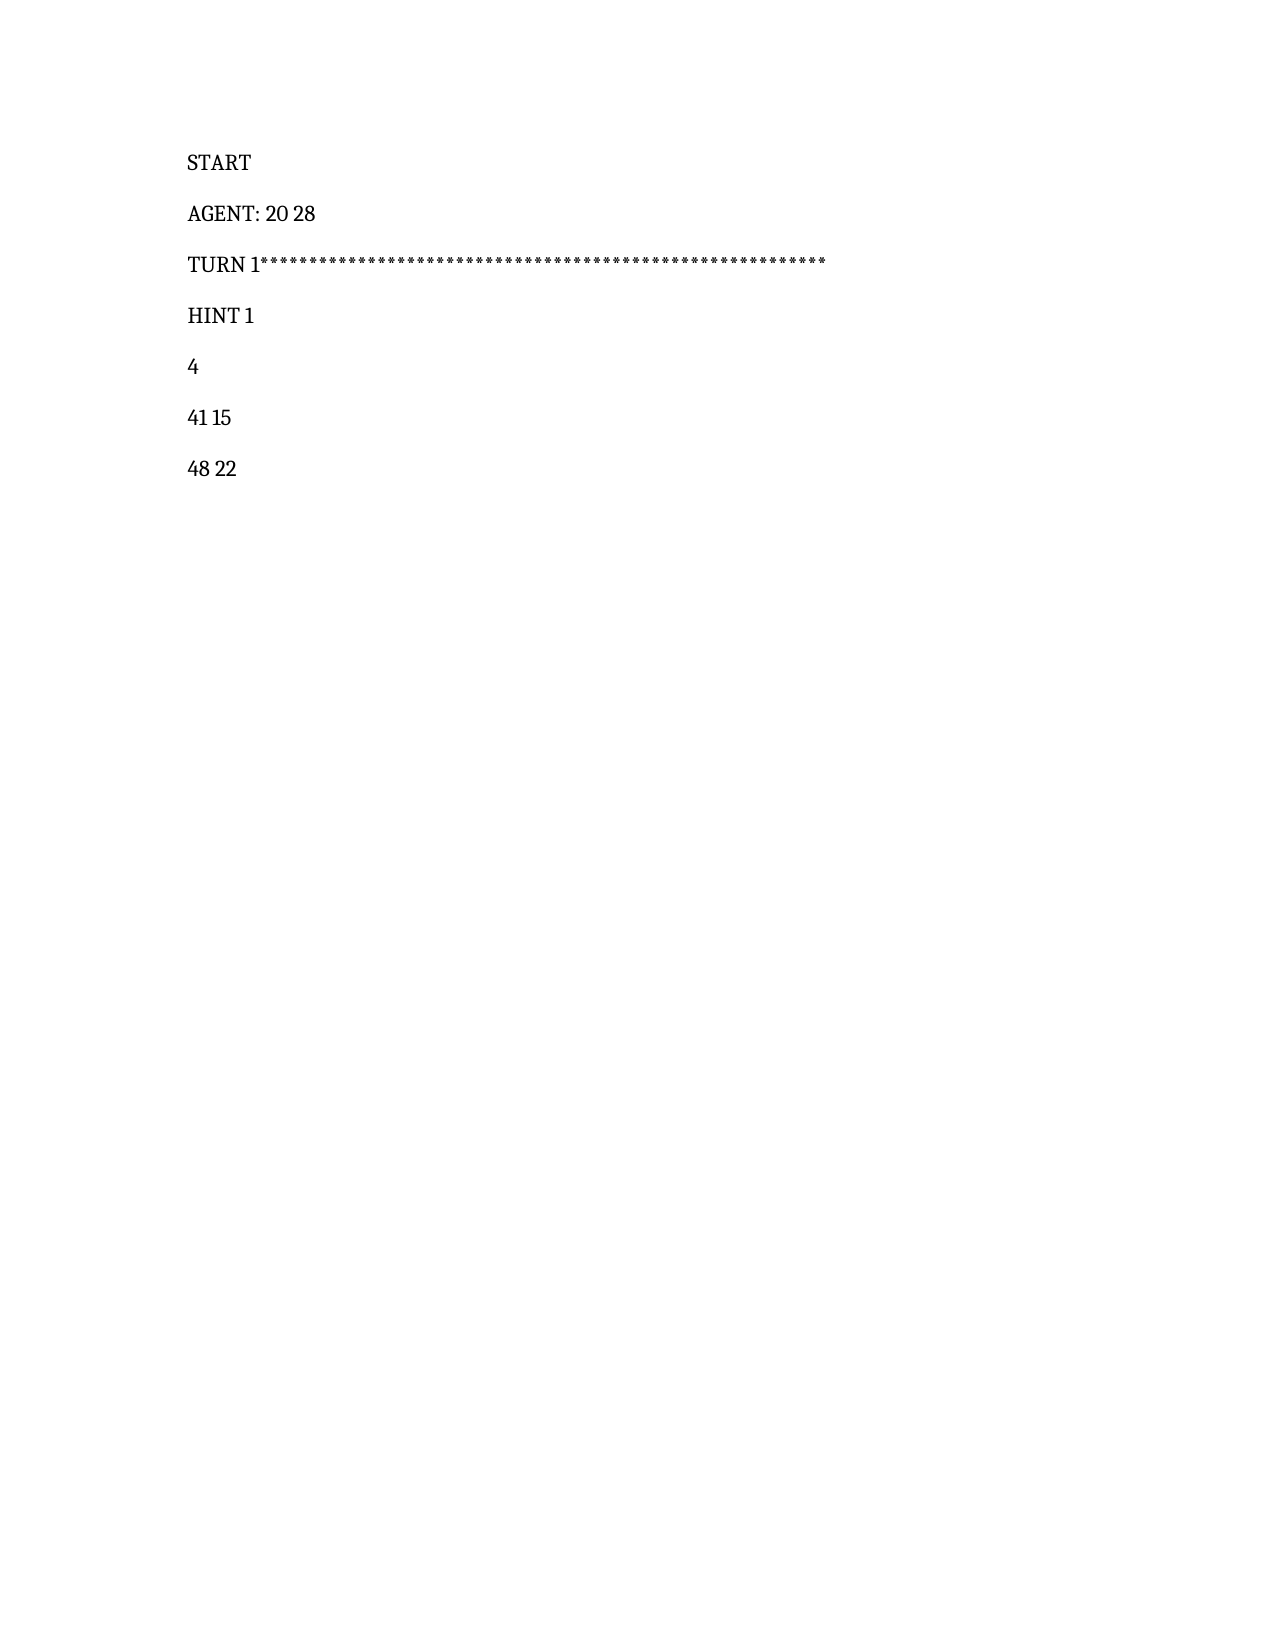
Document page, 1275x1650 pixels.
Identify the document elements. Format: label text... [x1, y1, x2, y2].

text AGENT: 20 28 [187, 201, 1087, 227]
text 41 15 [187, 405, 1087, 432]
text 4 [187, 354, 1087, 381]
text START [187, 150, 1087, 176]
text HINT 1 [187, 303, 1087, 329]
text TURN 1********************************************************** [187, 252, 1087, 278]
text 48 22 [187, 456, 1087, 483]
